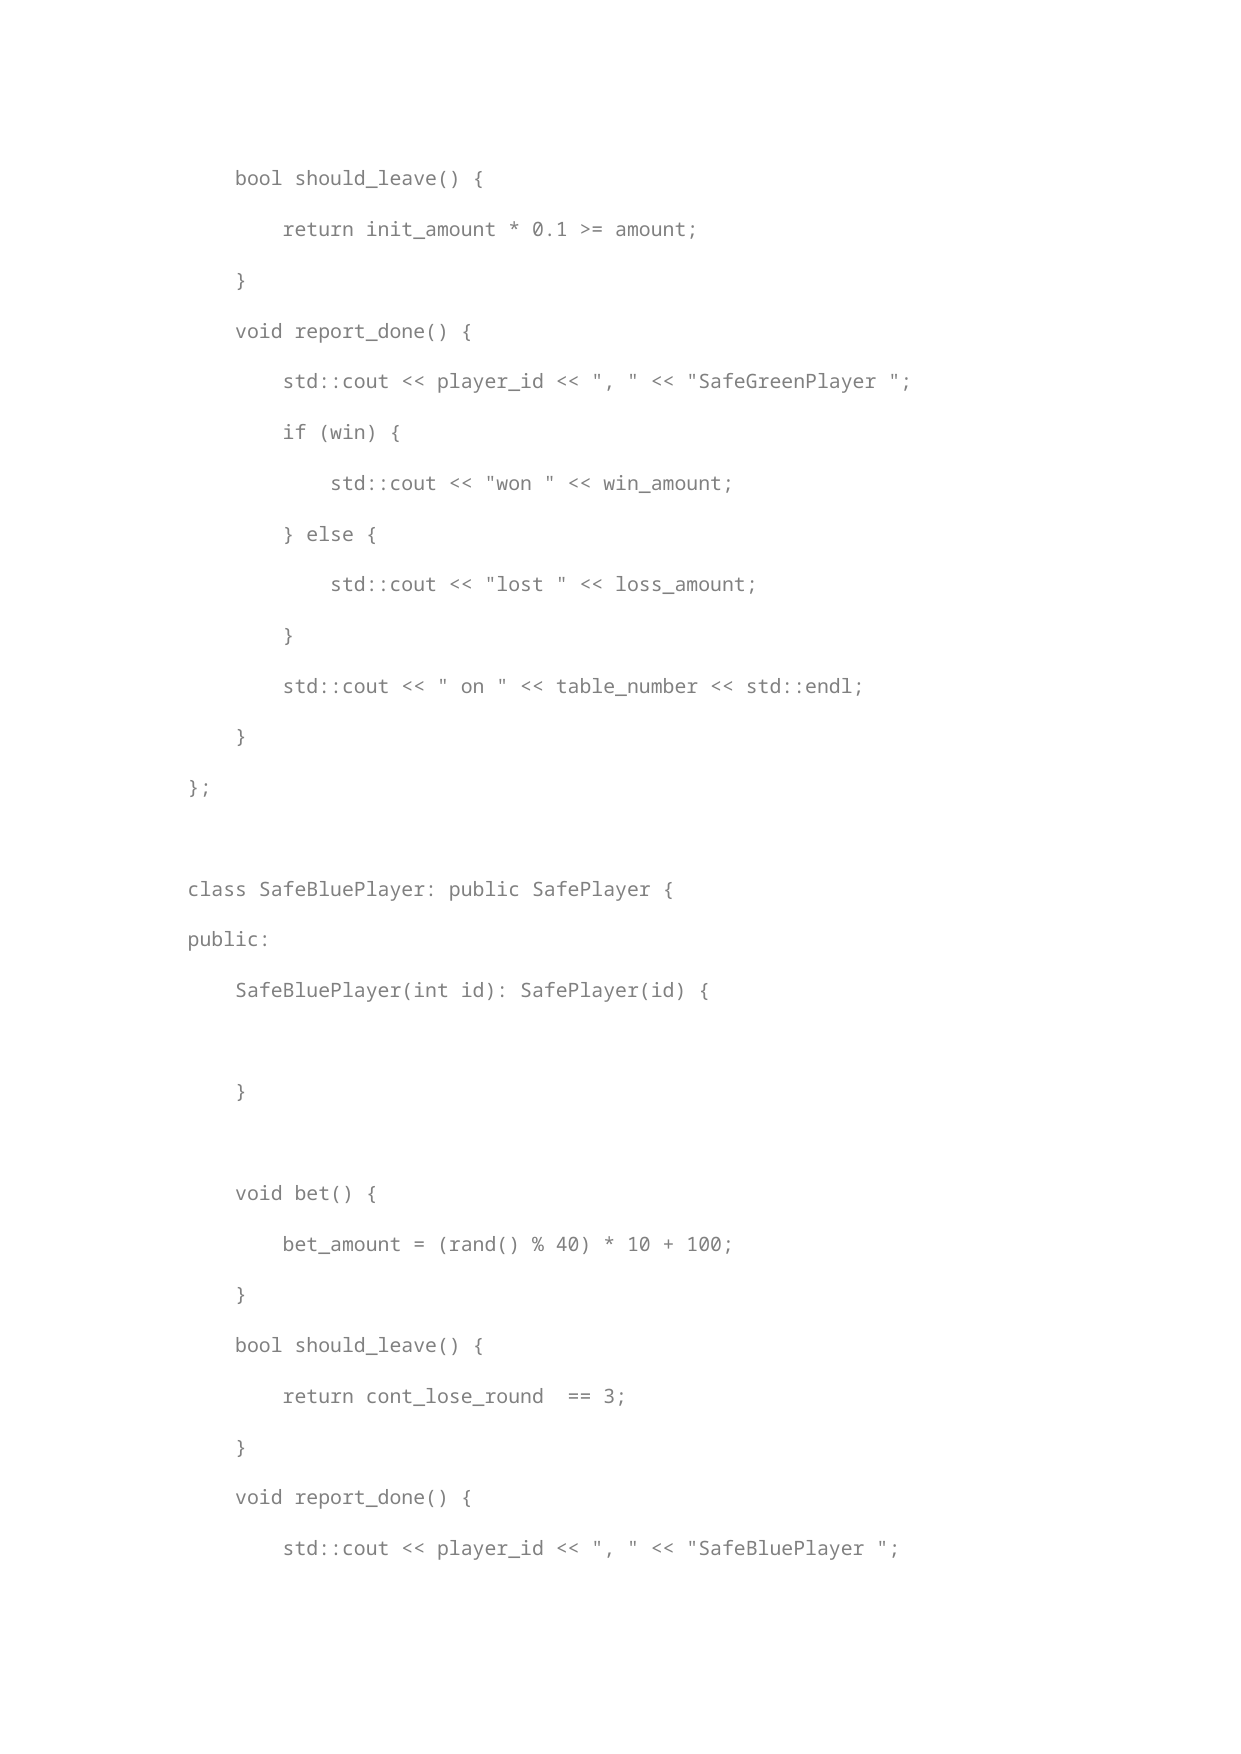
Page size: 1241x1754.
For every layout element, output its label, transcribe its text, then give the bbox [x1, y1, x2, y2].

text void report_done() { [187, 1481, 1053, 1513]
text return cont_lose_round == 3; [187, 1379, 1053, 1412]
text } [187, 263, 1053, 296]
text }; [187, 771, 1053, 803]
text void report_done() { [187, 314, 1053, 347]
text } [187, 1075, 1053, 1108]
text bet_amount = (rand() % 40) * 10 + 100; [187, 1227, 1053, 1260]
text bool should_leave() { [187, 1329, 1053, 1361]
text } [187, 618, 1053, 651]
text std::cout << " on " << table_number << std::endl; [187, 669, 1053, 702]
text bool should_leave() { [187, 162, 1053, 194]
text class SafeBluePlayer: public SafePlayer { [187, 872, 1053, 905]
text } [187, 1278, 1053, 1311]
text std::cout << "lost " << loss_amount; [187, 568, 1053, 600]
text std::cout << player_id << ", " << "SafeBluePlayer "; [187, 1532, 1053, 1564]
text std::cout << player_id << ", " << "SafeGreenPlayer "; [187, 365, 1053, 397]
text } [187, 720, 1053, 752]
text return init_amount * 0.1 >= amount; [187, 213, 1053, 245]
text void bet() { [187, 1177, 1053, 1209]
text if (win) { [187, 416, 1053, 448]
text std::cout << "won " << win_amount; [187, 466, 1053, 499]
text } [187, 1430, 1053, 1463]
text public: [187, 923, 1053, 955]
text SafeBluePlayer(int id): SafePlayer(id) { [187, 974, 1053, 1006]
text } else { [187, 517, 1053, 549]
